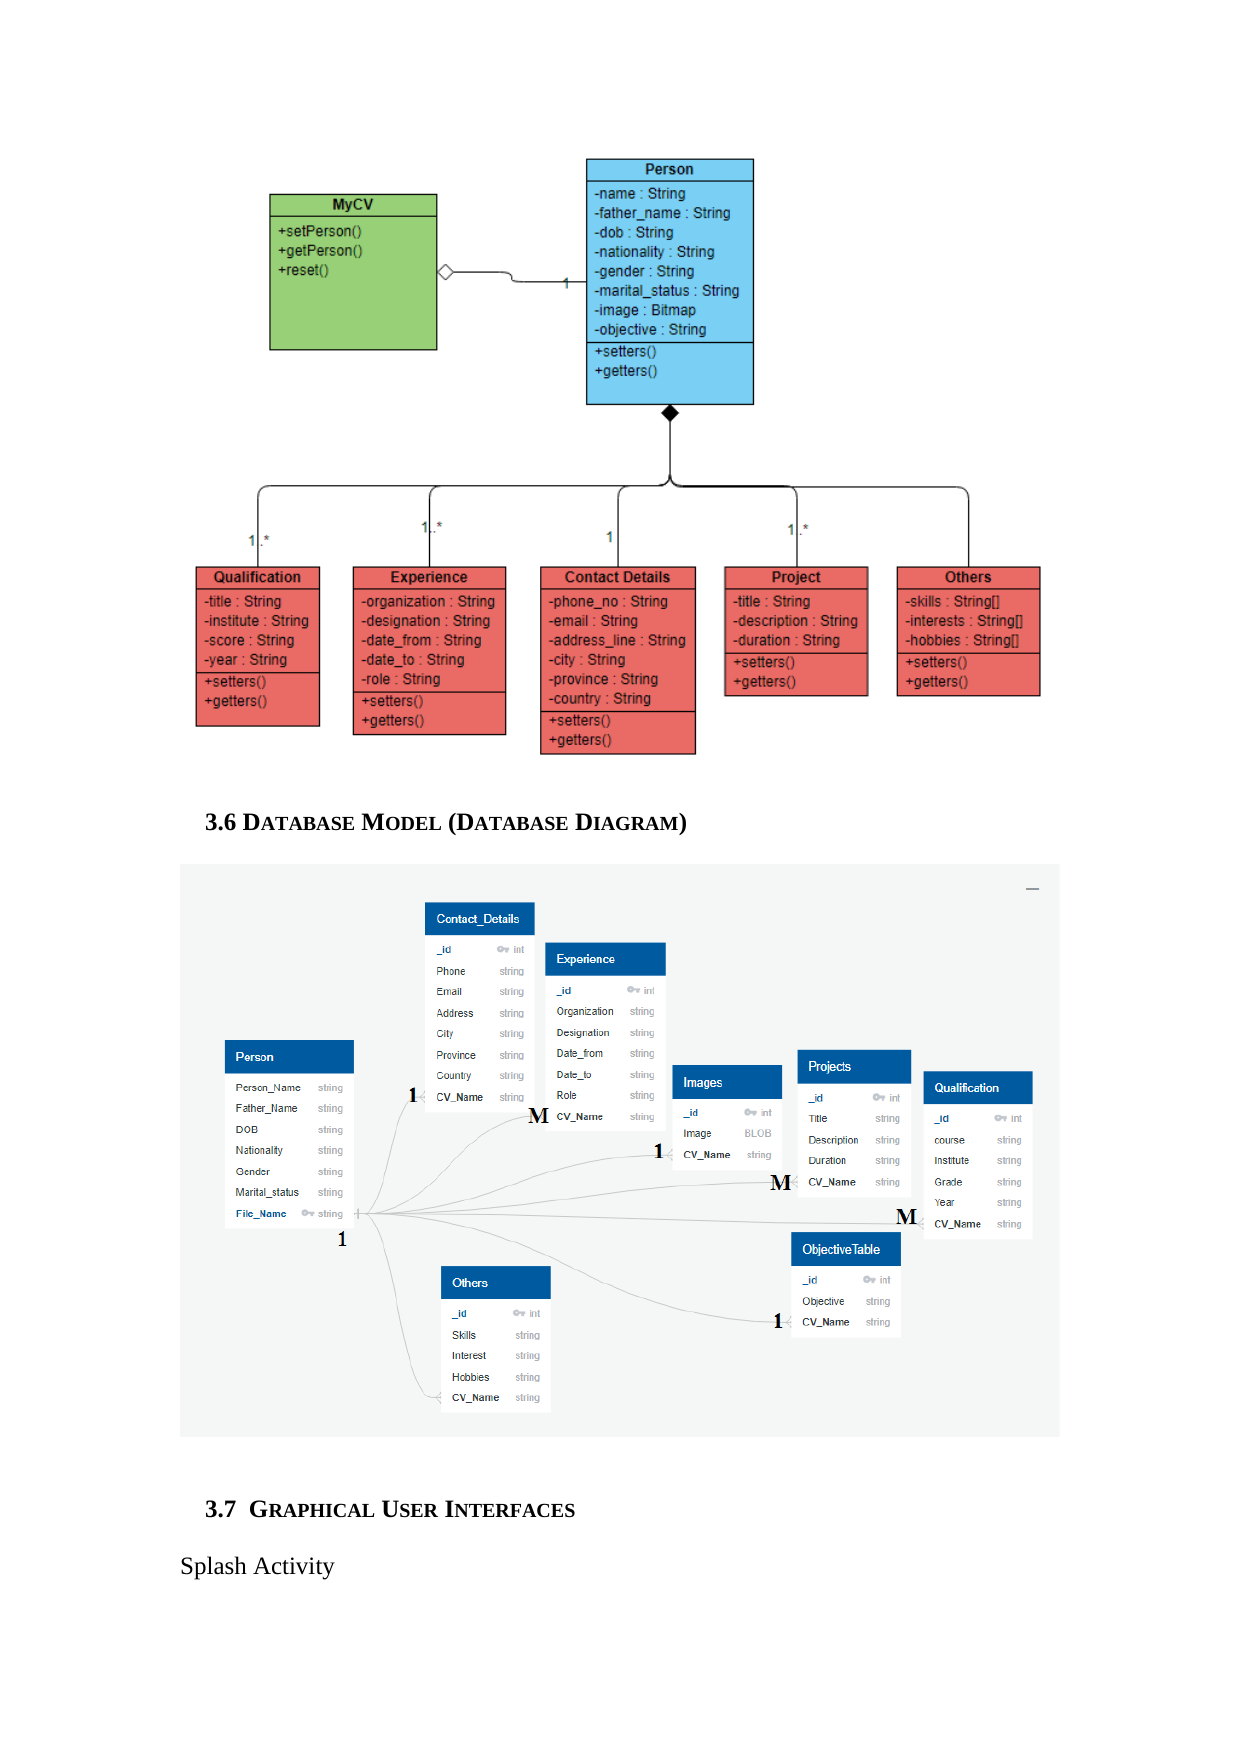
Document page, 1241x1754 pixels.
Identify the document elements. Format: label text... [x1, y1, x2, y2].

picture [180, 864, 1060, 1437]
picture [180, 150, 1060, 779]
text 3.7 Graphical User Interfaces [205, 1494, 1060, 1522]
text 3.6 Database Model (Database Diagram) [205, 807, 1060, 836]
text Splash Activity [180, 1551, 1060, 1580]
